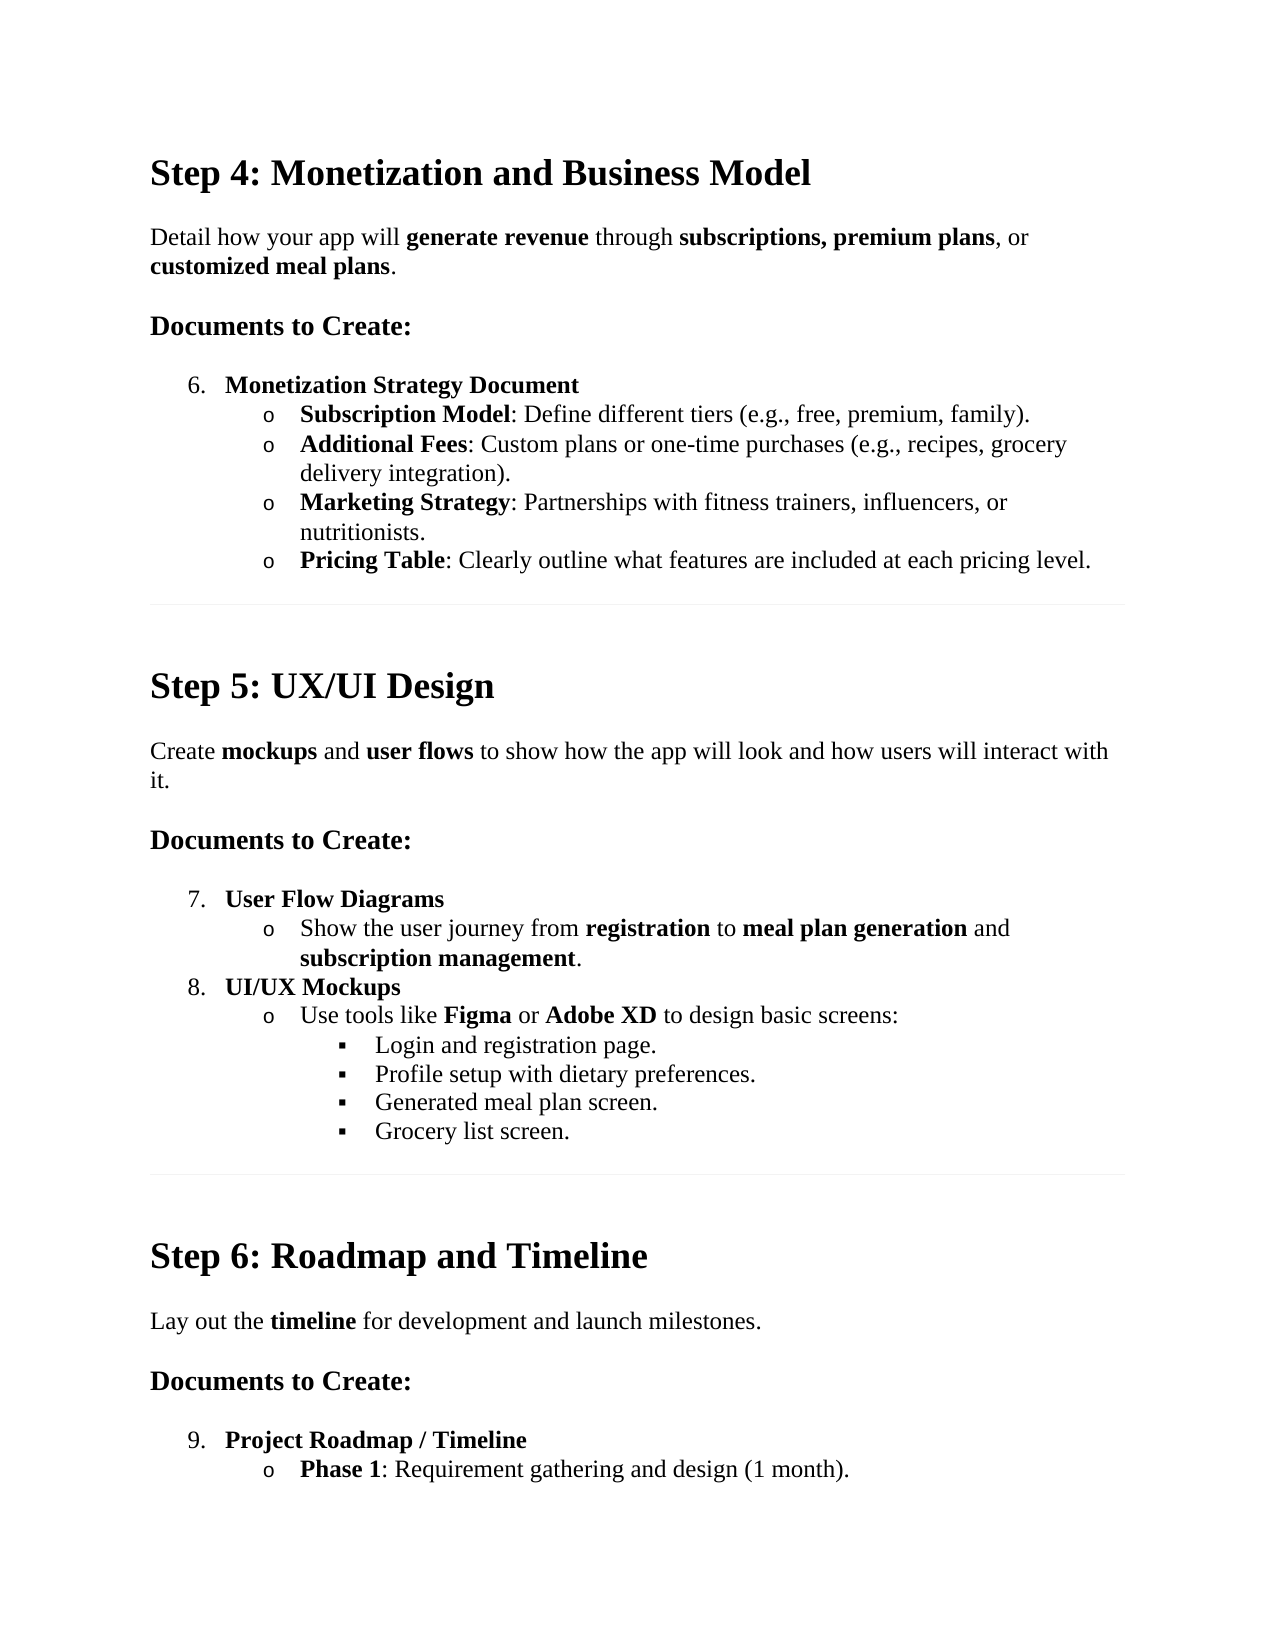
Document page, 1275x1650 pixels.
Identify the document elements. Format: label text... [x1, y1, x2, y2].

list Show the user journey from registration to meal plan generation and subscription management. [262, 913, 1125, 972]
list Use tools like Figma or Adobe XD to design basic screens: [262, 1000, 1125, 1030]
list Additional Fees: Custom plans or one-time purchases (e.g., recipes, grocery delivery integration). [262, 429, 1125, 487]
text Detail how your app will generate revenue through subscriptions, premium plans, or customized meal plans. [150, 222, 1125, 280]
text Step 6: Roadmap and Timeline [150, 1234, 1125, 1277]
list UI/UX Mockups [187, 972, 1125, 1000]
list Profile setup with dietary preferences. [337, 1059, 1125, 1087]
text Create mockups and user flows to show how the app will look and how users will interact with it. [150, 736, 1125, 794]
list Subscription Model: Define different tiers (e.g., free, premium, family). [262, 399, 1125, 429]
list Login and registration page. [337, 1030, 1125, 1059]
list Project Roadmap / Timeline [187, 1426, 1125, 1454]
text Lay out the timeline for development and launch milestones. [150, 1306, 1125, 1335]
list Grocery list screen. [337, 1116, 1125, 1145]
text Documents to Create: [150, 309, 1125, 341]
text Documents to Create: [150, 1364, 1125, 1396]
list Pricing Table: Clearly outline what features are included at each pricing level. [262, 546, 1125, 575]
text Documents to Create: [150, 823, 1125, 855]
text Step 4: Monetization and Business Model [150, 150, 1125, 193]
list Monetization Strategy Document [187, 371, 1125, 399]
list Phase 1: Requirement gathering and design (1 month). [262, 1454, 1125, 1484]
list Generated meal plan screen. [337, 1087, 1125, 1116]
text Step 5: UX/UI Design [150, 664, 1125, 707]
list User Flow Diagrams [187, 884, 1125, 913]
list Marketing Strategy: Partnerships with fitness trainers, influencers, or nutritionists. [262, 487, 1125, 546]
